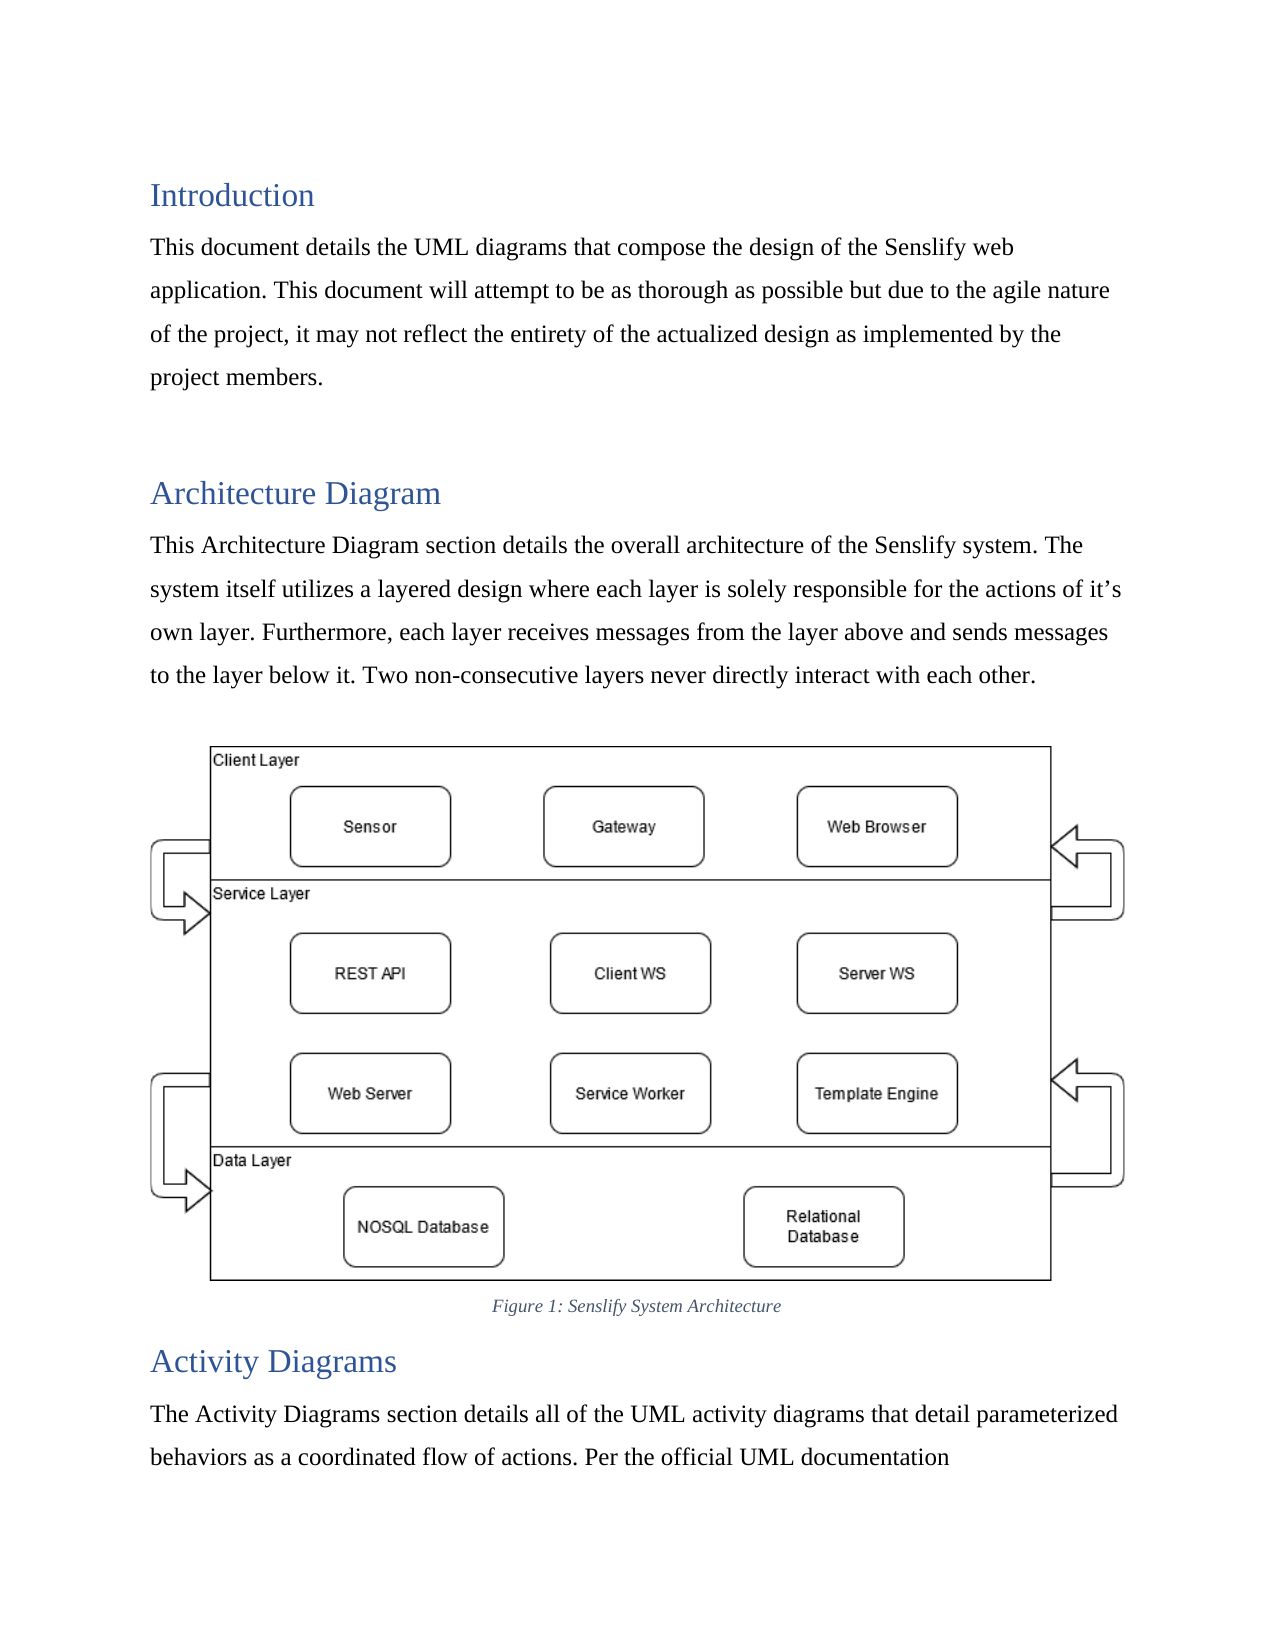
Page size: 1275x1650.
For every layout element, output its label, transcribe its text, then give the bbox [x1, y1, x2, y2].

subtitle Architecture Diagram [150, 473, 1125, 511]
picture [150, 746, 1125, 1281]
text This Architecture Diagram section details the overall architecture of the Senslify system. The system itself utilizes a layered design where each layer is solely responsible for the actions of it’s own layer. Furthermore, each layer receives messages from the layer above and sends messages to the layer below it. Two non-consecutive layers never directly interact with each other. [150, 531, 1125, 689]
text This document details the UML diagrams that compose the design of the Senslify web application. This document will attempt to be as thorough as possible but due to the agile nature of the project, it may not reflect the entirety of the actualized design as implemented by the project members. [150, 232, 1125, 391]
subtitle Introduction [150, 175, 1125, 213]
text The Activity Diagrams section details all of the UML activity diagrams that detail parameterized behaviors as a coordinated flow of actions. Per the official UML documentation [150, 1399, 1125, 1471]
subtitle Activity Diagrams [150, 1342, 1125, 1380]
